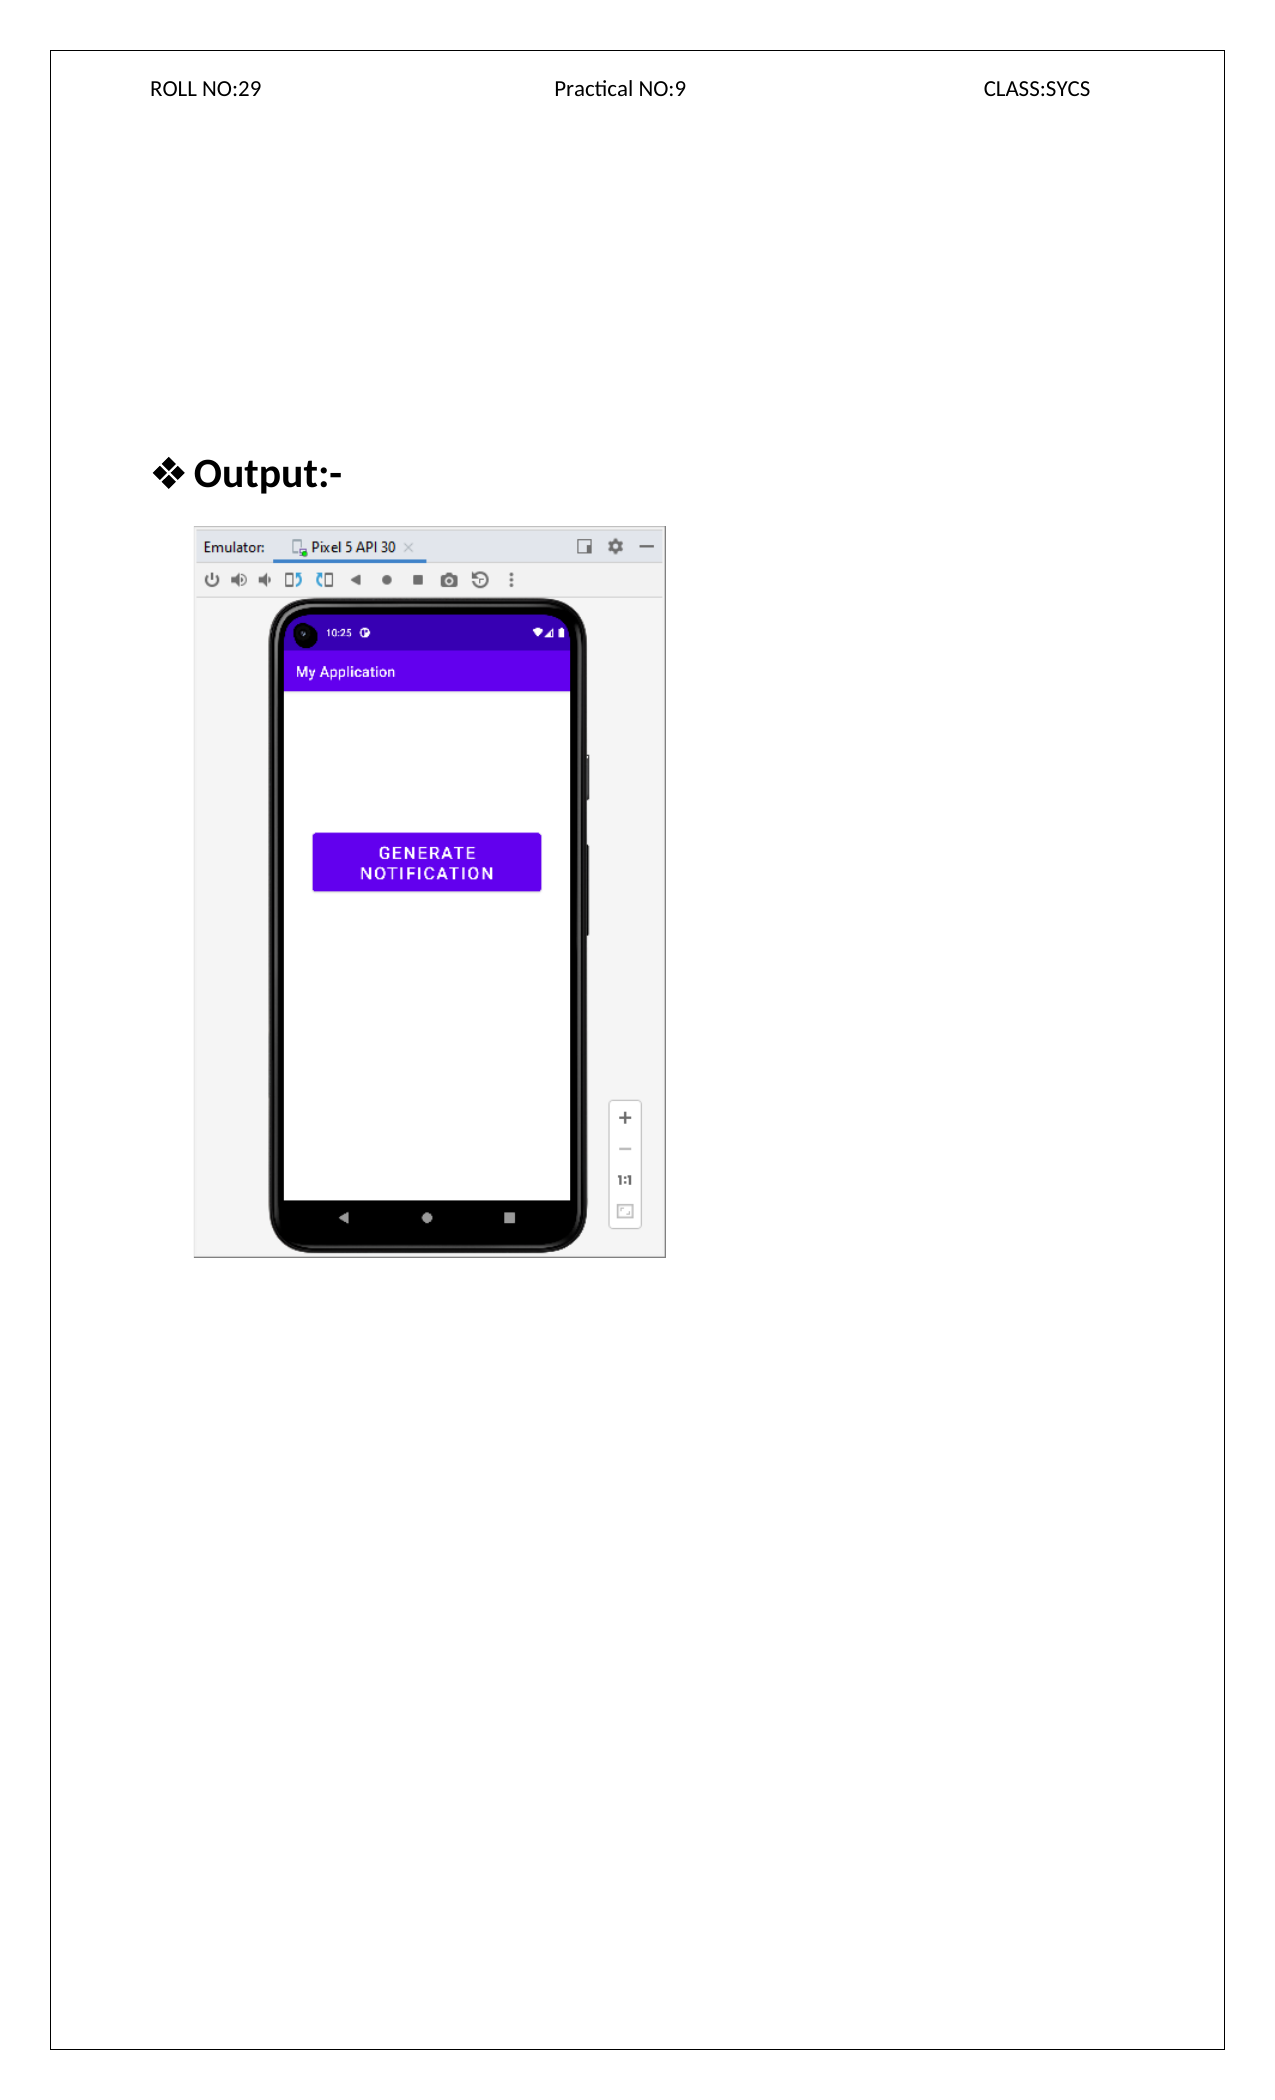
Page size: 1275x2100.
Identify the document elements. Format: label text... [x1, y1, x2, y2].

list Output:- [150, 447, 1125, 498]
picture [193, 526, 666, 1258]
